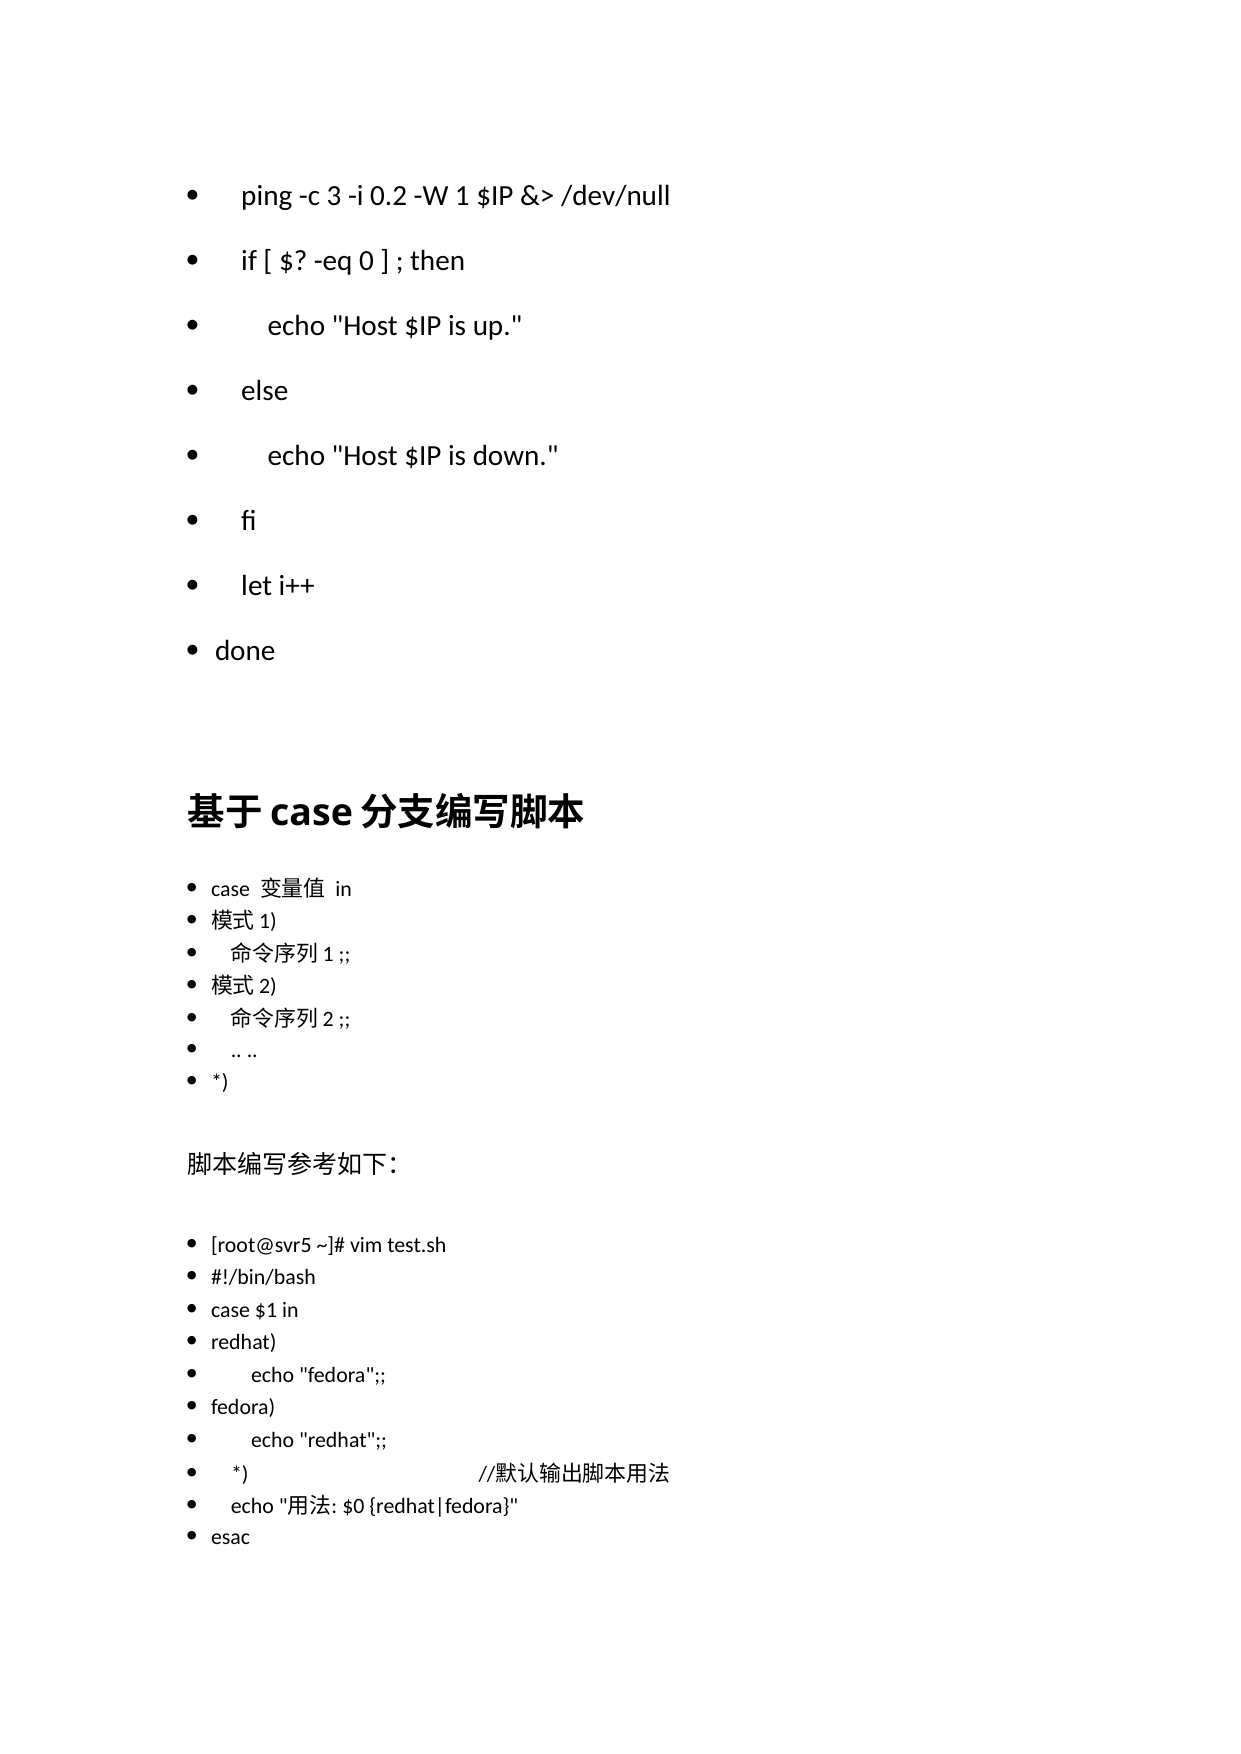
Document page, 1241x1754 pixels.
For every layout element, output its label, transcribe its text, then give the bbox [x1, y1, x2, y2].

text · 模式2) [187, 968, 1053, 1000]
text · redhat) [187, 1325, 1053, 1358]
text · 命令序列1 ;; [187, 935, 1053, 968]
text · echo "fedora";; [187, 1358, 1053, 1390]
text · echo "Host $IP is down." [187, 422, 1053, 487]
text · case 变量值 in [187, 870, 1053, 903]
text · else [187, 357, 1053, 422]
text 脚本编写参考如下： [187, 1130, 1053, 1195]
text · [root@svr5 ~]# vim test.sh [187, 1228, 1053, 1260]
text · fedora) [187, 1390, 1053, 1423]
text · ping -c 3 -i 0.2 -W 1 $IP &> /dev/null [187, 162, 1053, 227]
text · *) //默认输出脚本用法 [187, 1455, 1053, 1488]
text · let i++ [187, 552, 1053, 617]
text · .. .. [187, 1033, 1053, 1065]
text · 模式1) [187, 903, 1053, 935]
text · case $1 in [187, 1293, 1053, 1325]
text · esac [187, 1520, 1053, 1553]
text · done [187, 617, 1053, 682]
text · 命令序列2 ;; [187, 1000, 1053, 1033]
text · *) [187, 1065, 1053, 1098]
text · echo "redhat";; [187, 1423, 1053, 1455]
text · fi [187, 487, 1053, 552]
subtitle 基于case分支编写脚本 [187, 776, 1053, 841]
text · echo "Host $IP is up." [187, 292, 1053, 357]
text · echo "用法: $0 {redhat|fedora}" [187, 1488, 1053, 1520]
text · #!/bin/bash [187, 1260, 1053, 1293]
text · if [ $? -eq 0 ] ; then [187, 227, 1053, 292]
